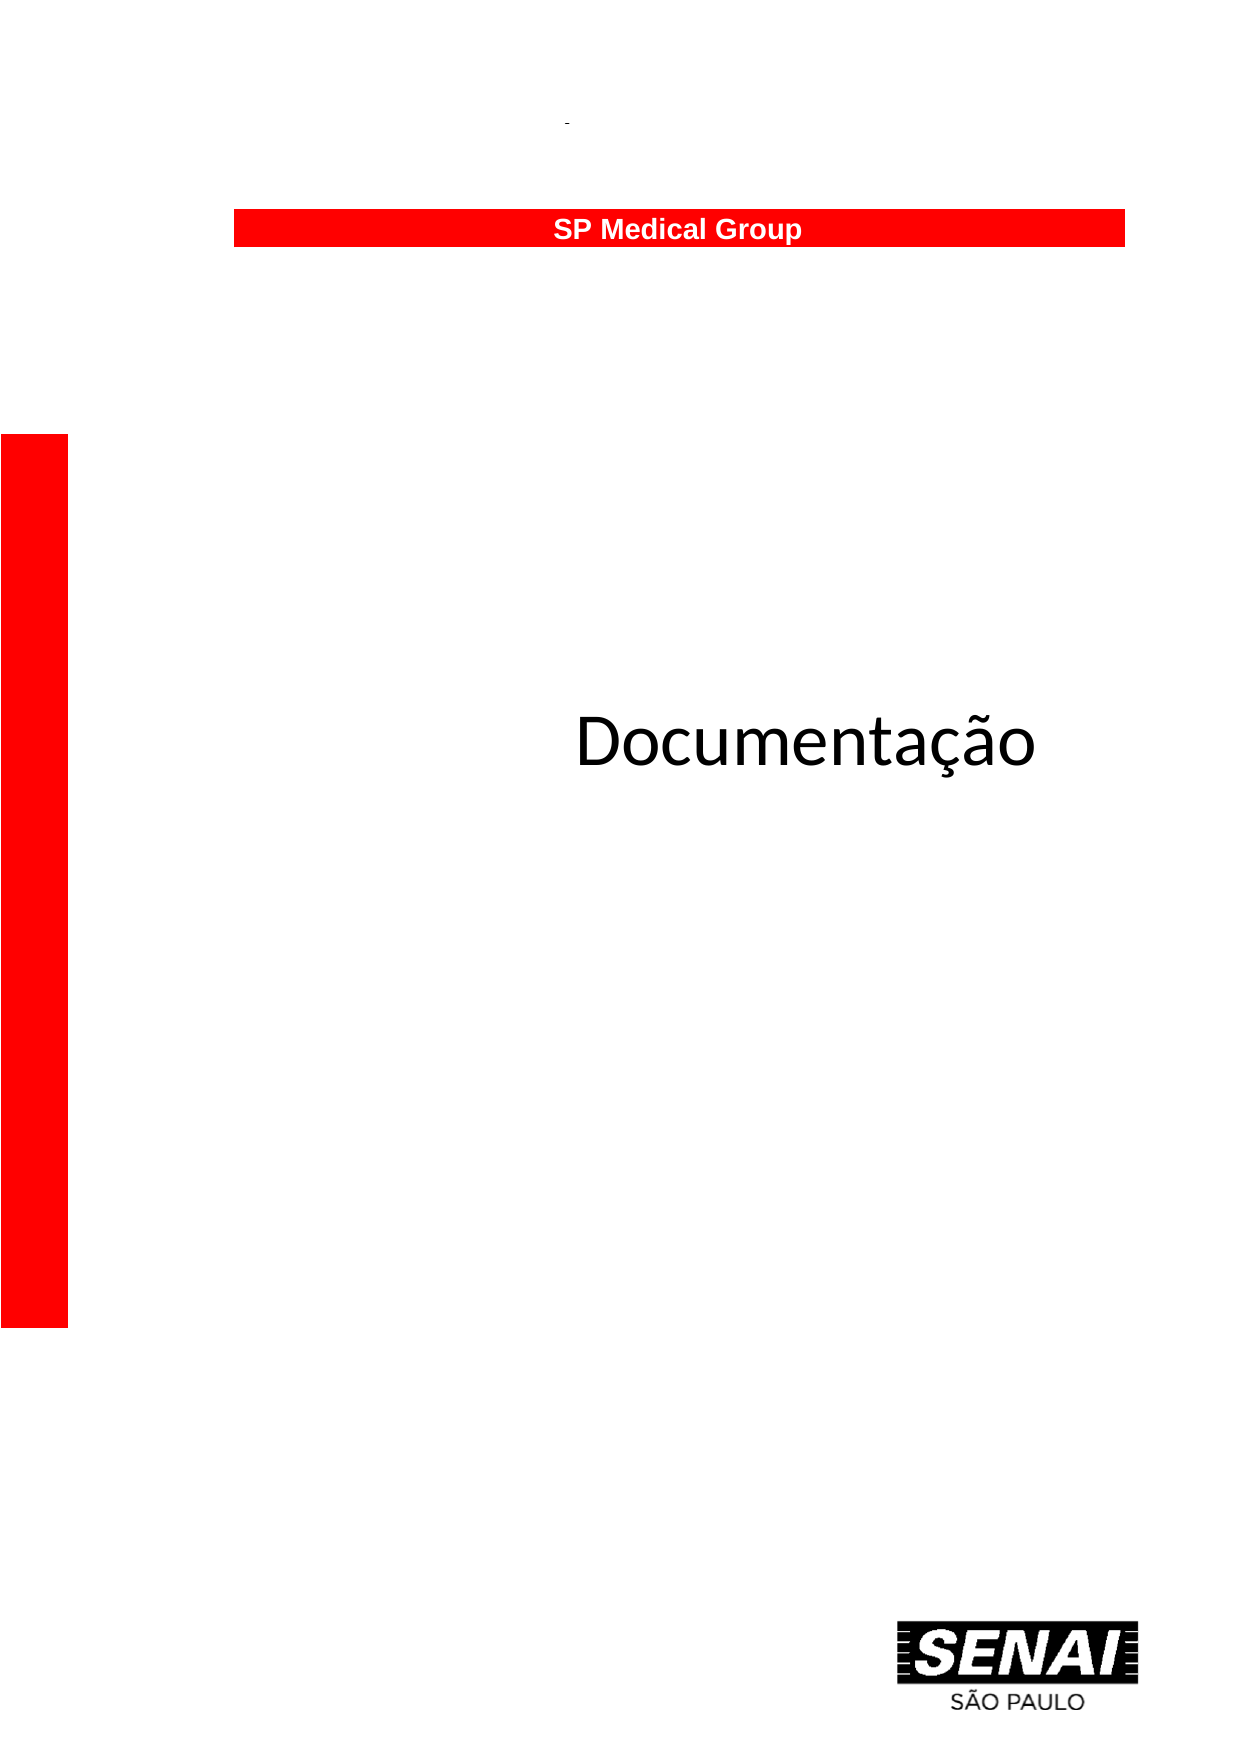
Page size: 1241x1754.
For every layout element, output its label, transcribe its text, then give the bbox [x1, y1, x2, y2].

picture [897, 1614, 1143, 1710]
text SP Medical Group [236, 212, 1123, 245]
text Documentação [236, 692, 1123, 784]
